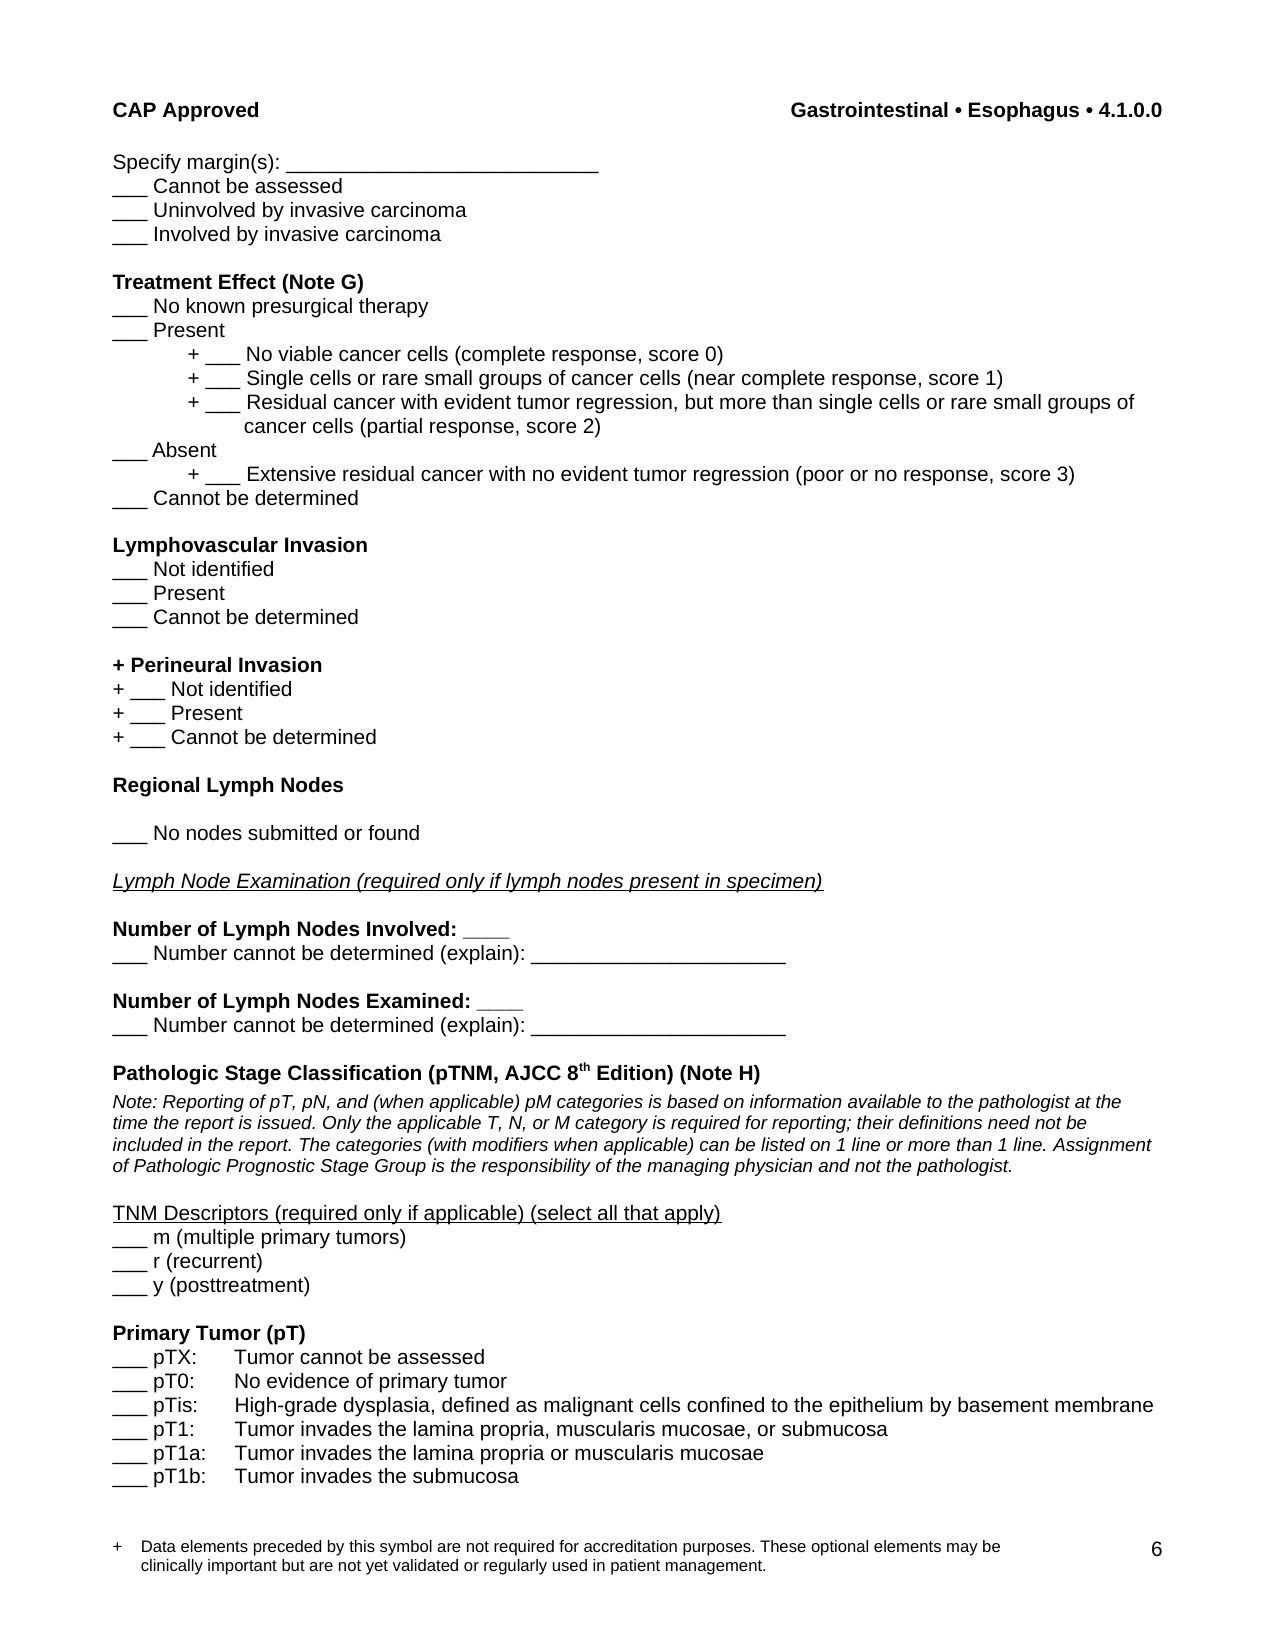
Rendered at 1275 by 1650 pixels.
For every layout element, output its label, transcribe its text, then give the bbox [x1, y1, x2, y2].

text + ___ Cannot be determined [112, 725, 1162, 749]
text ___ Cannot be determined [112, 485, 1162, 509]
text + ___ No viable cancer cells (complete response, score 0) [112, 342, 1162, 366]
text Number of Lymph Nodes Examined: ____ [112, 988, 1162, 1012]
text ___ Present [112, 318, 1162, 342]
text Treatment Effect (Note G) [112, 270, 1162, 294]
text TNM Descriptors (required only if applicable) (select all that apply) [112, 1201, 1162, 1225]
subtitle Primary Tumor (pT) [112, 1321, 1162, 1344]
text ___ Uninvolved by invasive carcinoma [112, 198, 1162, 222]
text Specify margin(s): ___________________________ [112, 150, 1162, 174]
text ___ Number cannot be determined (explain): ______________________ [112, 1012, 1162, 1036]
text ___ Absent [112, 437, 1162, 461]
text ___ y (posttreatment) [112, 1273, 1162, 1297]
text + ___ Single cells or rare small groups of cancer cells (near complete response, score 1) [112, 366, 1162, 389]
text ___ No known presurgical therapy [112, 294, 1162, 318]
text ___ pT1b: Tumor invades the submucosa [112, 1464, 1162, 1488]
text Regional Lymph Nodes [112, 773, 1162, 797]
text ___ Involved by invasive carcinoma [112, 222, 1162, 246]
text + ___ Present [112, 701, 1162, 725]
text ___ Present [112, 581, 1162, 605]
text ___ Cannot be assessed [112, 174, 1162, 198]
text ___ Number cannot be determined (explain): ______________________ [112, 941, 1162, 964]
text ___ r (recurrent) [112, 1249, 1162, 1273]
text ___ pT1a: Tumor invades the lamina propria or muscularis mucosae [112, 1440, 1162, 1464]
text ___ pT1: Tumor invades the lamina propria, muscularis mucosae, or submucosa [112, 1416, 1162, 1440]
text ___ pTis: High-grade dysplasia, defined as malignant cells confined to the epithelium by basement membrane [112, 1392, 1162, 1416]
subtitle Lymphovascular Invasion [112, 533, 1162, 557]
text ___ Not identified [112, 557, 1162, 581]
text Lymph Node Examination (required only if lymph nodes present in specimen) [112, 869, 1162, 893]
text + Perineural Invasion [112, 653, 1162, 677]
text Number of Lymph Nodes Involved: ____ [112, 917, 1162, 941]
text ___ No nodes submitted or found [112, 821, 1162, 845]
text + ___ Extensive residual cancer with no evident tumor regression (poor or no response, score 3) [112, 461, 1162, 485]
subtitle Pathologic Stage Classification (pTNM, AJCC 8th Edition) (Note H) [112, 1060, 1162, 1084]
text + ___ Residual cancer with evident tumor regression, but more than single cells or rare small groups of cancer cells (partial response, score 2) [187, 389, 1162, 437]
text ___ Cannot be determined [112, 605, 1162, 629]
text ___ pT0: No evidence of primary tumor [112, 1368, 1162, 1392]
text ___ m (multiple primary tumors) [112, 1225, 1162, 1249]
text + ___ Not identified [112, 677, 1162, 701]
text ___ pTX: Tumor cannot be assessed [112, 1344, 1162, 1368]
text Note: Reporting of pT, pN, and (when applicable) pM categories is based on information available to the pathologist at the time the report is issued. Only the applicable T, N, or M category is required for reporting; their definitions need not be included in the report. The categories (with modifiers when applicable) can be listed on 1 line or more than 1 line. Assignment of Pathologic Prognostic Stage Group is the responsibility of the managing physician and not the pathologist. [112, 1091, 1162, 1177]
